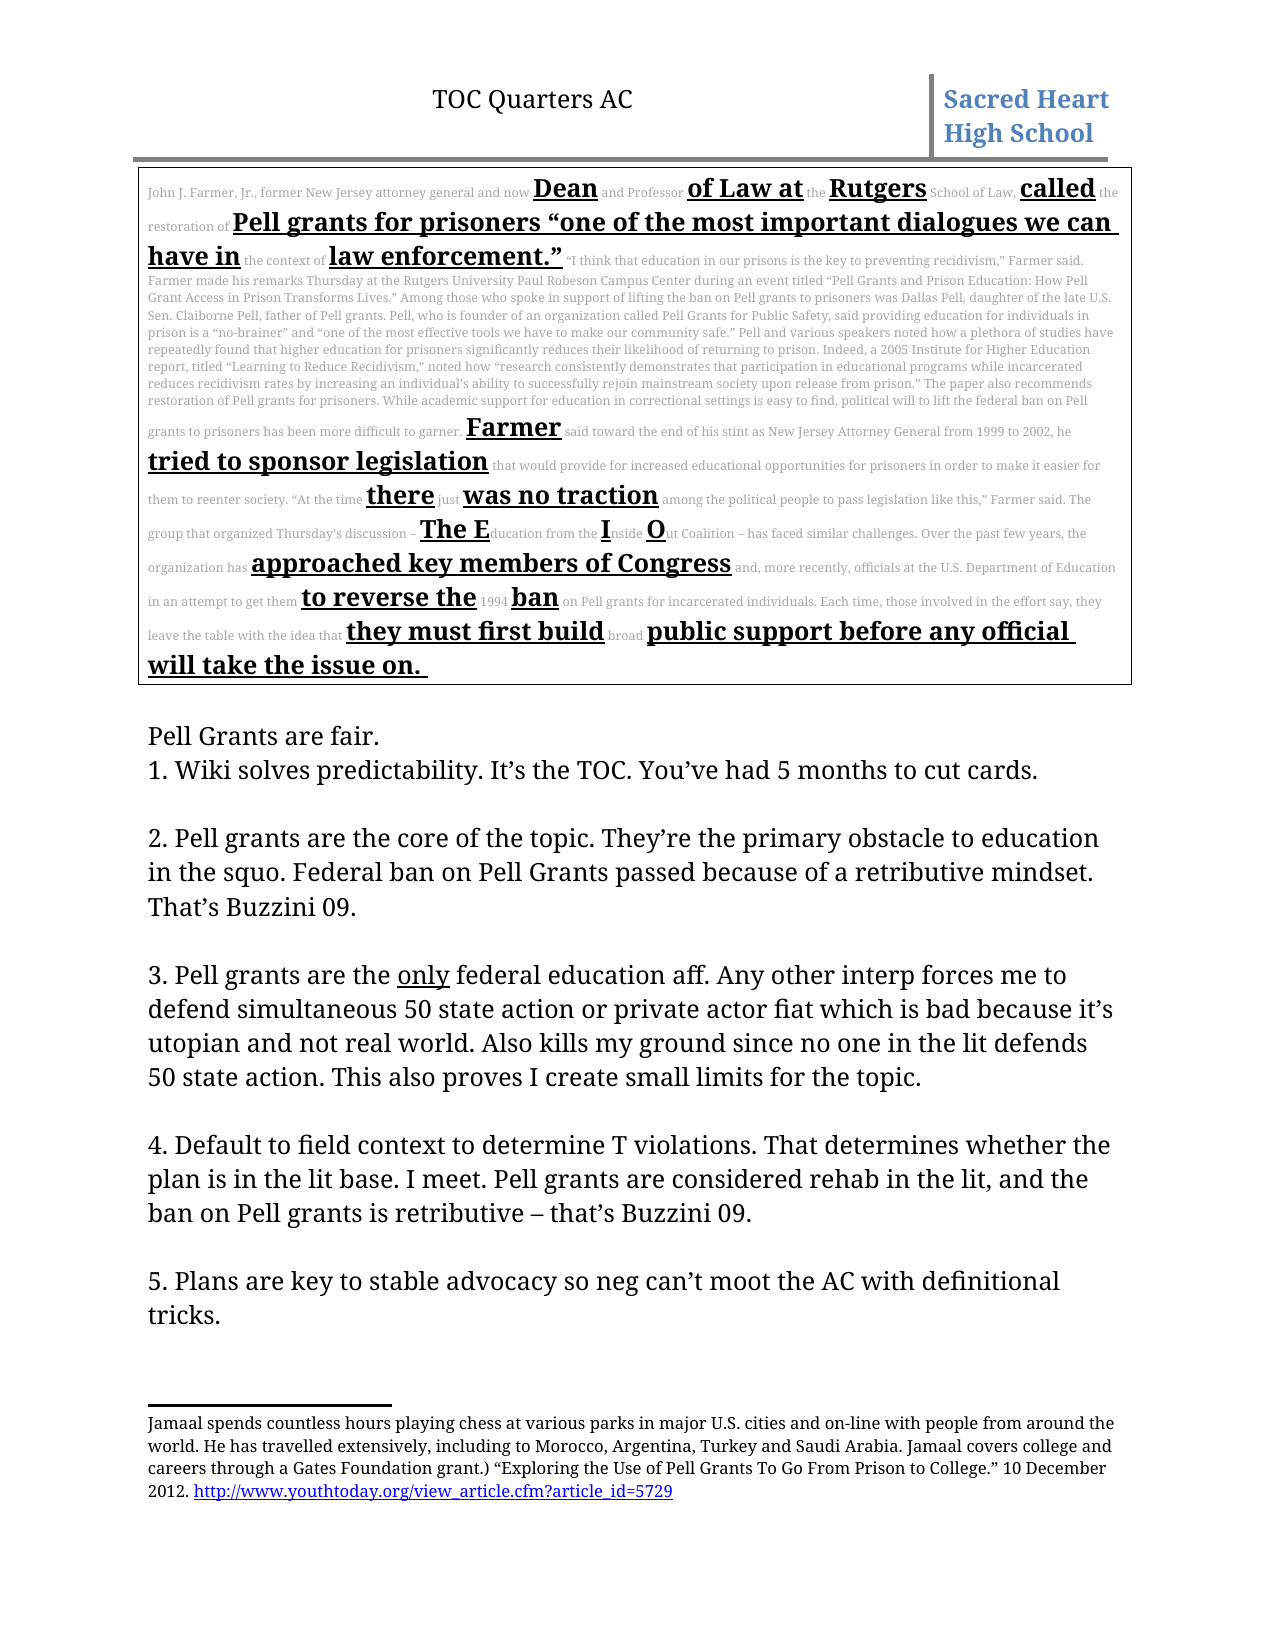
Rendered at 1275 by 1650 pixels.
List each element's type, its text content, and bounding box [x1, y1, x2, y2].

text 3. Pell grants are the only federal education aff. Any other interp forces me to defend simultaneous 50 state action or private actor fiat which is bad because it’s utopian and not real world. Also kills my ground since no one in the lit defends 50 state action. This also proves I create small limits for the topic. [148, 957, 1122, 1093]
text 4. Default to field context to determine T violations. That determines whether the plan is in the lit base. I meet. Pell grants are considered rehab in the lit, and the ban on Pell grants is retributive – that’s Buzzini 09. [148, 1128, 1122, 1230]
text Pell Grants are fair. [148, 719, 1122, 753]
text John J. Farmer, Jr., former New Jersey attorney general and now Dean and Professor of Law at the Rutgers School of Law, called the restoration of Pell grants for prisoners “one of the most important dialogues we can have in the context of law enforcement.” “I think that education in our prisons is the key to preventing recidivism,” Farmer said. Farmer made his remarks Thursday at the Rutgers University Paul Robeson Campus Center during an event titled “Pell Grants and Prison Education: How Pell Grant Access in Prison Transforms Lives.” Among those who spoke in support of lifting the ban on Pell grants to prisoners was Dallas Pell, daughter of the late U.S. Sen. Claiborne Pell, father of Pell grants. Pell, who is founder of an organization called Pell Grants for Public Safety, said providing education for individuals in prison is a “no-brainer” and “one of the most effective tools we have to make our community safe.” Pell and various speakers noted how a plethora of studies have repeatedly found that higher education for prisoners significantly reduces their likelihood of returning to prison. Indeed, a 2005 Institute for Higher Education report, titled “Learning to Reduce Recidivism,” noted how “research consistently demonstrates that participation in educational programs while incarcerated reduces recidivism rates by increasing an individual’s ability to successfully rejoin mainstream society upon release from prison.” The paper also recommends restoration of Pell grants for prisoners. While academic support for education in correctional settings is easy to find, political will to lift the federal ban on Pell grants to prisoners has been more difficult to garner. Farmer said toward the end of his stint as New Jersey Attorney General from 1999 to 2002, he tried to sponsor legislation that would provide for increased educational opportunities for prisoners in order to make it easier for them to reenter society. “At the time there just was no traction among the political people to pass legislation like this,” Farmer said. The group that organized Thursday’s discussion – The Education from the Inside Out Coalition – has faced similar challenges. Over the past few years, the organization has approached key members of Congress and, more recently, officials at the U.S. Department of Education in an attempt to get them to reverse the 1994 ban on Pell grants for incarcerated individuals. Each time, those involved in the effort say, they leave the table with the idea that they must first build broad public support before any official will take the issue on. [139, 168, 1131, 684]
text 1. Wiki solves predictability. It’s the TOC. You’ve had 5 months to cut cards. [148, 753, 1122, 787]
text 5. Plans are key to stable advocacy so neg can’t moot the AC with definitional tricks. [148, 1264, 1122, 1332]
text 2. Pell grants are the core of the topic. They’re the primary obstacle to education in the squo. Federal ban on Pell Grants passed because of a retributive mindset. That’s Buzzini 09. [148, 821, 1122, 923]
